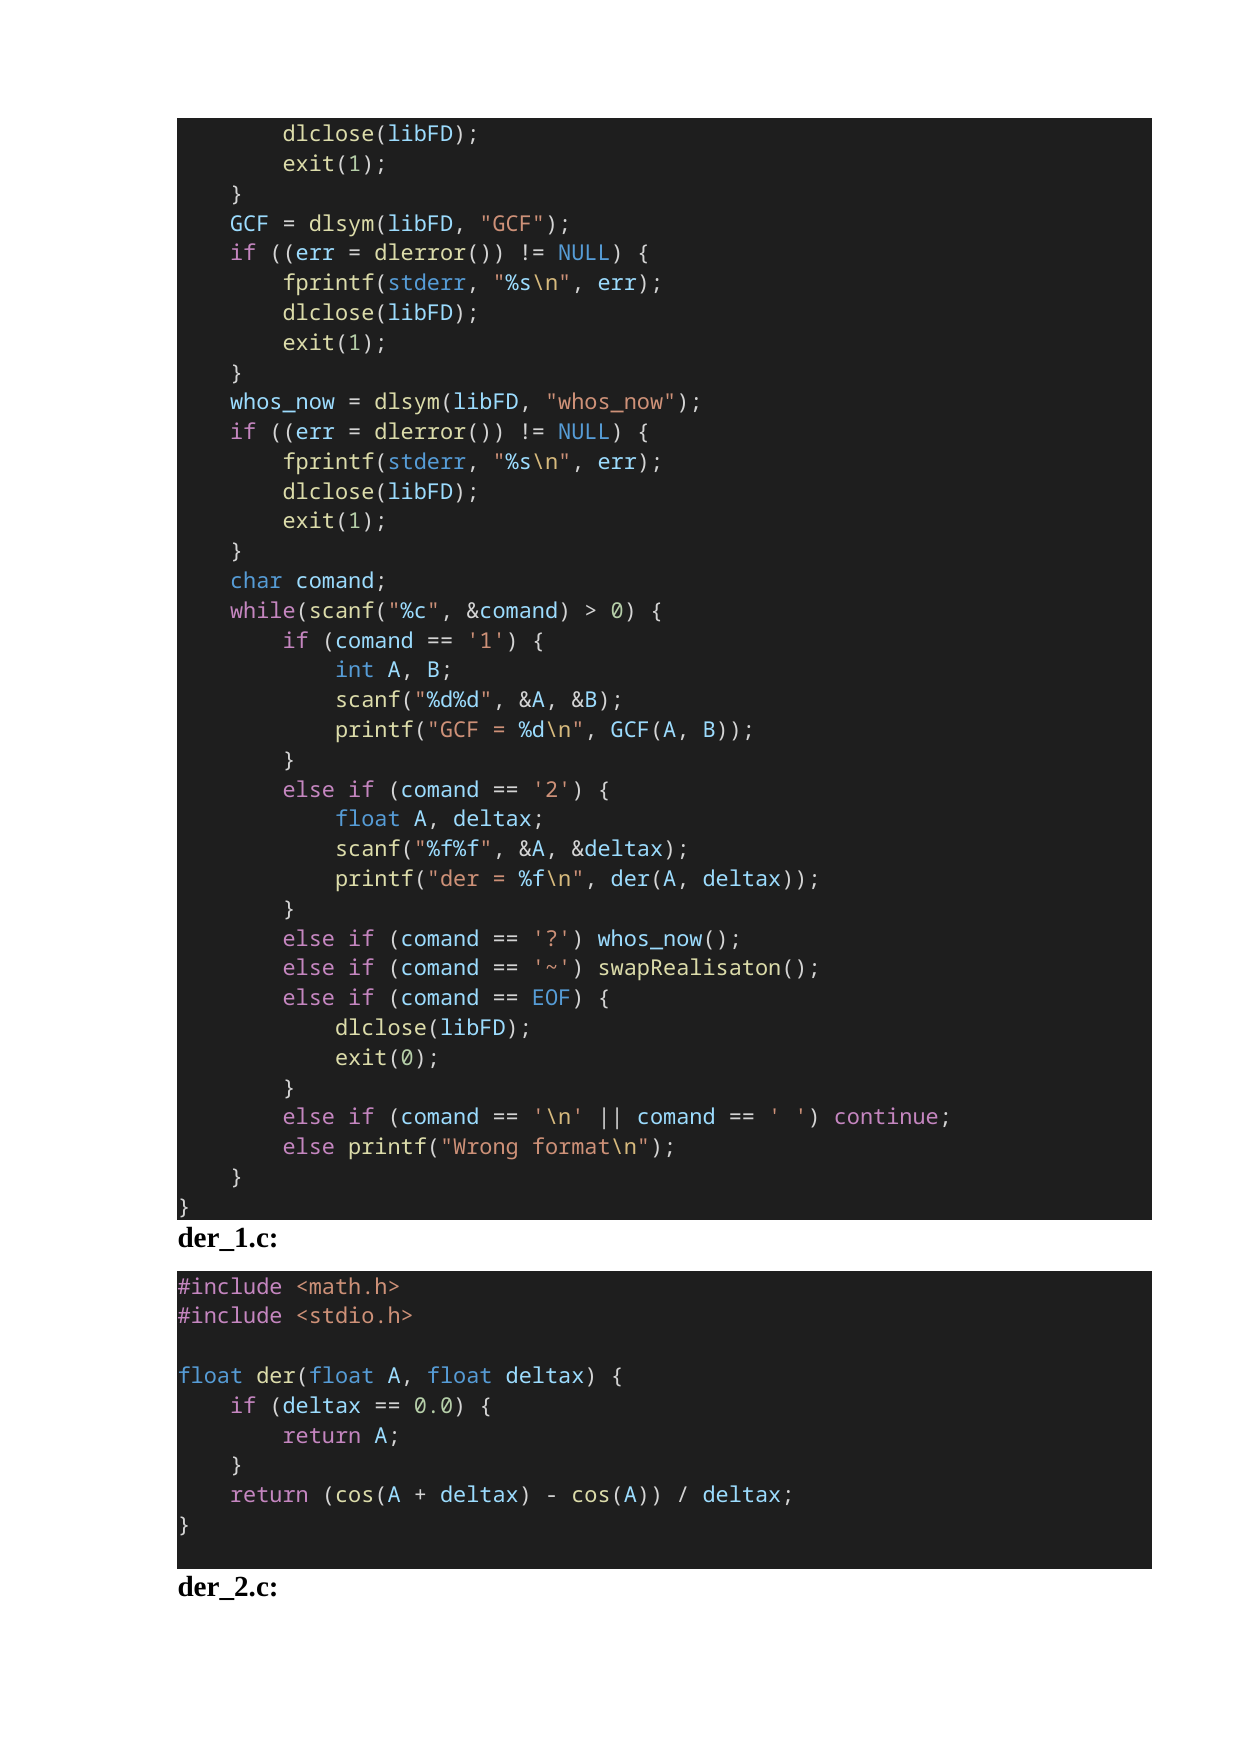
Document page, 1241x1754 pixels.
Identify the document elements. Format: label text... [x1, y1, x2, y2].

text scanf("%f%f", &A, &deltax); [177, 833, 1152, 863]
text printf("der = %f\n", der(A, deltax)); [177, 863, 1152, 893]
text if (comand == '1') { [177, 624, 1152, 654]
text int A, B; [177, 654, 1152, 684]
text if ((err = dlerror()) != NULL) { [177, 237, 1152, 267]
text fprintf(stderr, "%s\n", err); [177, 267, 1152, 297]
text float A, deltax; [177, 803, 1152, 833]
text scanf("%d%d", &A, &B); [177, 684, 1152, 714]
text der_1.c: [177, 1220, 1152, 1254]
text exit(0); [177, 1042, 1152, 1071]
text else printf("Wrong format\n"); [177, 1131, 1152, 1161]
text } [177, 1191, 1152, 1220]
text der_2.c: [177, 1569, 1152, 1602]
text if (deltax == 0.0) { [177, 1390, 1152, 1420]
text else if (comand == '~') swapRealisaton(); [177, 952, 1152, 982]
text else if (comand == '2') { [177, 773, 1152, 803]
text return (cos(A + deltax) - cos(A)) / deltax; [177, 1479, 1152, 1509]
text } [177, 744, 1152, 773]
text return A; [177, 1420, 1152, 1449]
text GCF = dlsym(libFD, "GCF"); [177, 207, 1152, 237]
text } [177, 1071, 1152, 1101]
text } [177, 1449, 1152, 1479]
text } [177, 178, 1152, 207]
text dlclose(libFD); [177, 297, 1152, 327]
text float der(float A, float deltax) { [177, 1360, 1152, 1390]
text exit(1); [177, 505, 1152, 535]
text } [177, 1509, 1152, 1539]
text #include <math.h> [177, 1271, 1152, 1301]
text dlclose(libFD); [177, 1012, 1152, 1042]
text exit(1); [177, 148, 1152, 178]
text char comand; [177, 565, 1152, 595]
text if ((err = dlerror()) != NULL) { [177, 416, 1152, 446]
text else if (comand == '\n' || comand == ' ') continue; [177, 1101, 1152, 1131]
text } [177, 535, 1152, 565]
text dlclose(libFD); [177, 476, 1152, 505]
text } [177, 1161, 1152, 1191]
text whos_now = dlsym(libFD, "whos_now"); [177, 386, 1152, 416]
text else if (comand == '?') whos_now(); [177, 922, 1152, 952]
text } [177, 893, 1152, 922]
text #include <stdio.h> [177, 1301, 1152, 1330]
text else if (comand == EOF) { [177, 982, 1152, 1012]
text while(scanf("%c", &comand) > 0) { [177, 595, 1152, 624]
text dlclose(libFD); [177, 118, 1152, 148]
text printf("GCF = %d\n", GCF(A, B)); [177, 714, 1152, 744]
text } [177, 356, 1152, 386]
text exit(1); [177, 327, 1152, 356]
text fprintf(stderr, "%s\n", err); [177, 446, 1152, 476]
